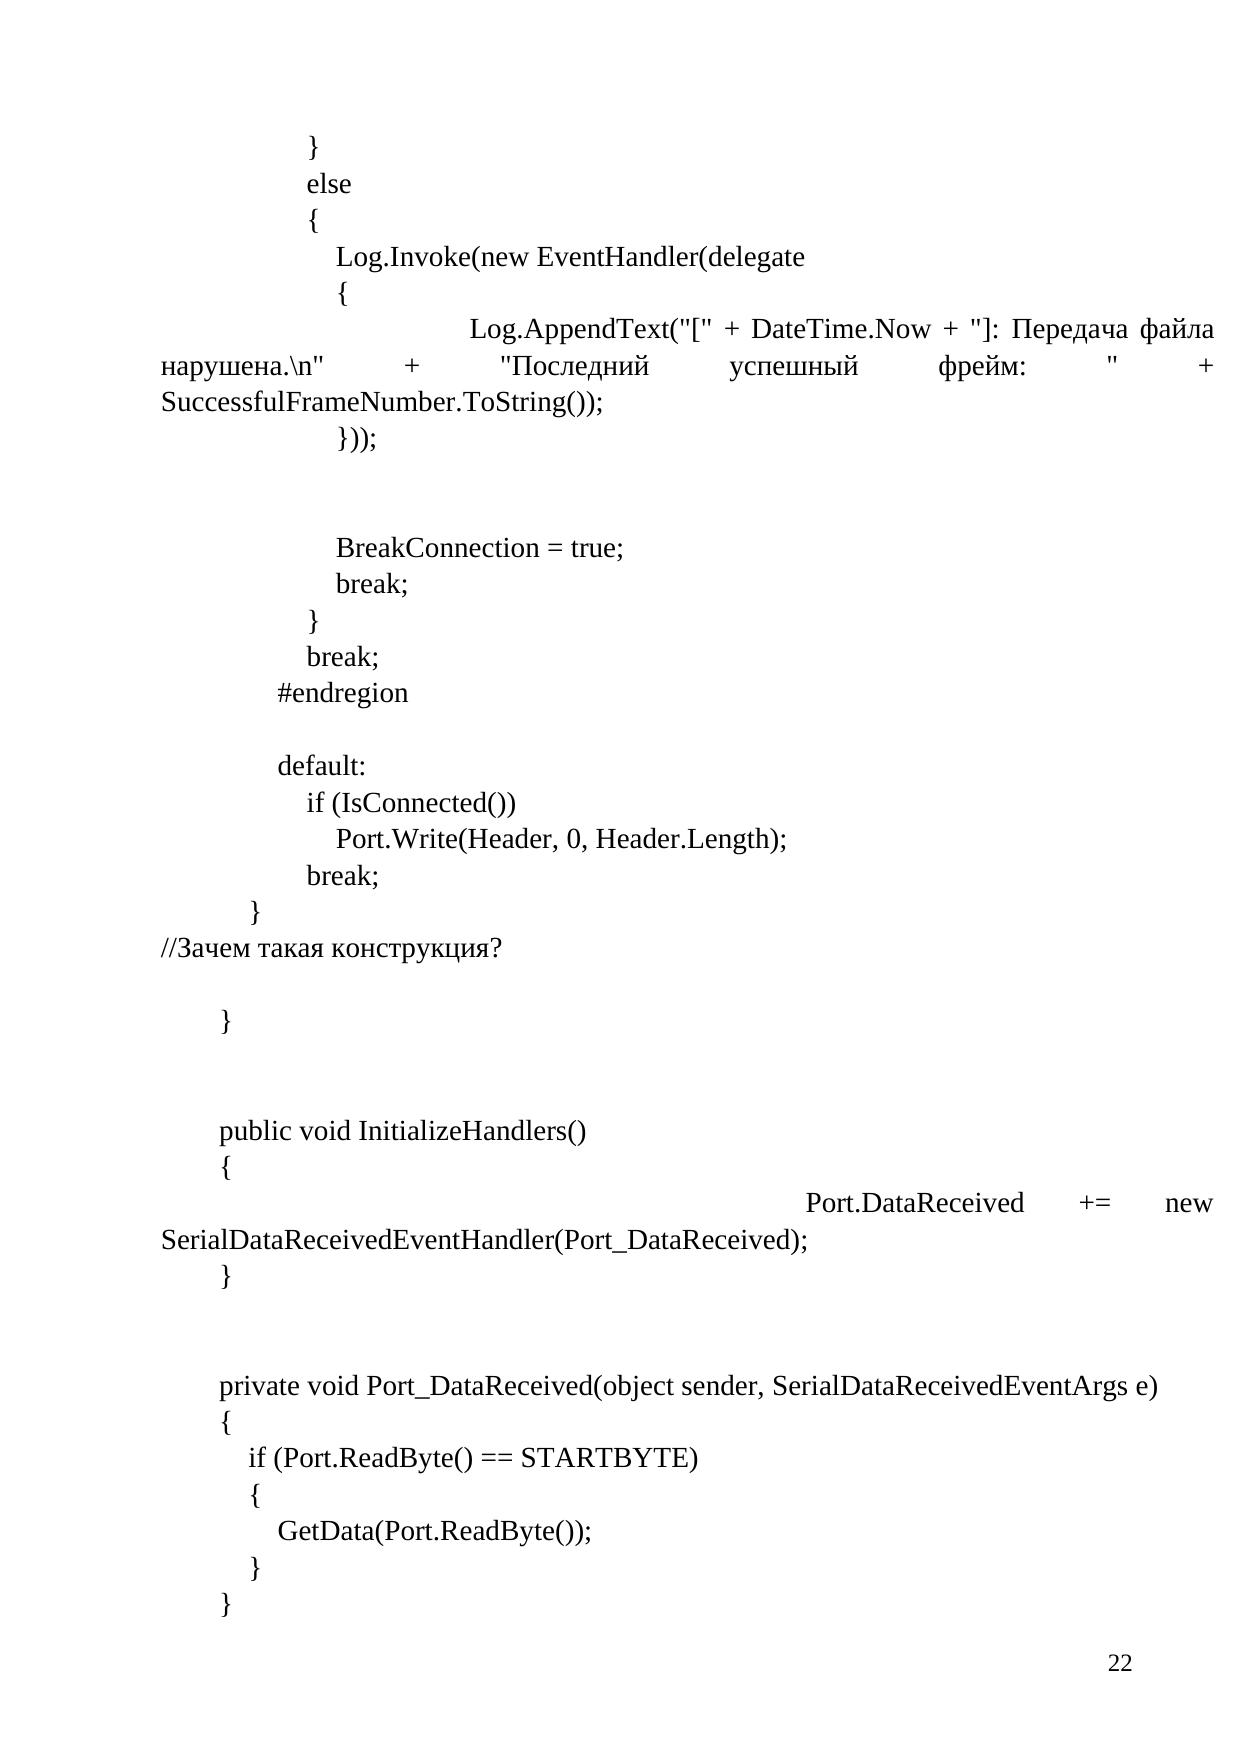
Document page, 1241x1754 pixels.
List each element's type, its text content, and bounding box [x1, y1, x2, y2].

text GetData(Port.ReadByte()); [161, 1513, 1214, 1547]
text Port.DataReceived += new SerialDataReceivedEventHandler(Port_DataReceived); [161, 1186, 1214, 1255]
text private void Port_DataReceived(object sender, SerialDataReceivedEventArgs e) [161, 1368, 1214, 1401]
text { [161, 275, 1214, 309]
text Log.AppendText("[" + DateTime.Now + "]: Передача файла нарушена.\n" + "Последний успешный фрейм: " + SuccessfulFrameNumber.ToString()); [161, 312, 1214, 417]
text public void InitializeHandlers() [161, 1113, 1214, 1146]
text } [161, 603, 1214, 636]
text if (Port.ReadByte() == STARTBYTE) [161, 1441, 1214, 1474]
text Port.Write(Header, 0, Header.Length); [161, 821, 1214, 855]
text BreakConnection = true; [161, 530, 1214, 563]
text default: [161, 748, 1214, 782]
text } [161, 129, 1214, 163]
text { [161, 202, 1214, 236]
text } //Зачем такая конструкция? [161, 894, 1214, 964]
text break; [161, 639, 1214, 673]
text { [161, 1149, 1214, 1183]
text })); [161, 420, 1214, 454]
text } [161, 1550, 1214, 1583]
text else [161, 166, 1214, 199]
text Log.Invoke(new EventHandler(delegate [161, 239, 1214, 272]
text } [161, 1003, 1214, 1037]
text if (IsConnected()) [161, 785, 1214, 818]
text } [161, 1586, 1214, 1620]
text { [161, 1477, 1214, 1511]
text } [161, 1258, 1214, 1292]
text break; [161, 858, 1214, 891]
text #endregion [161, 676, 1214, 709]
text { [161, 1404, 1214, 1438]
text break; [161, 566, 1214, 600]
